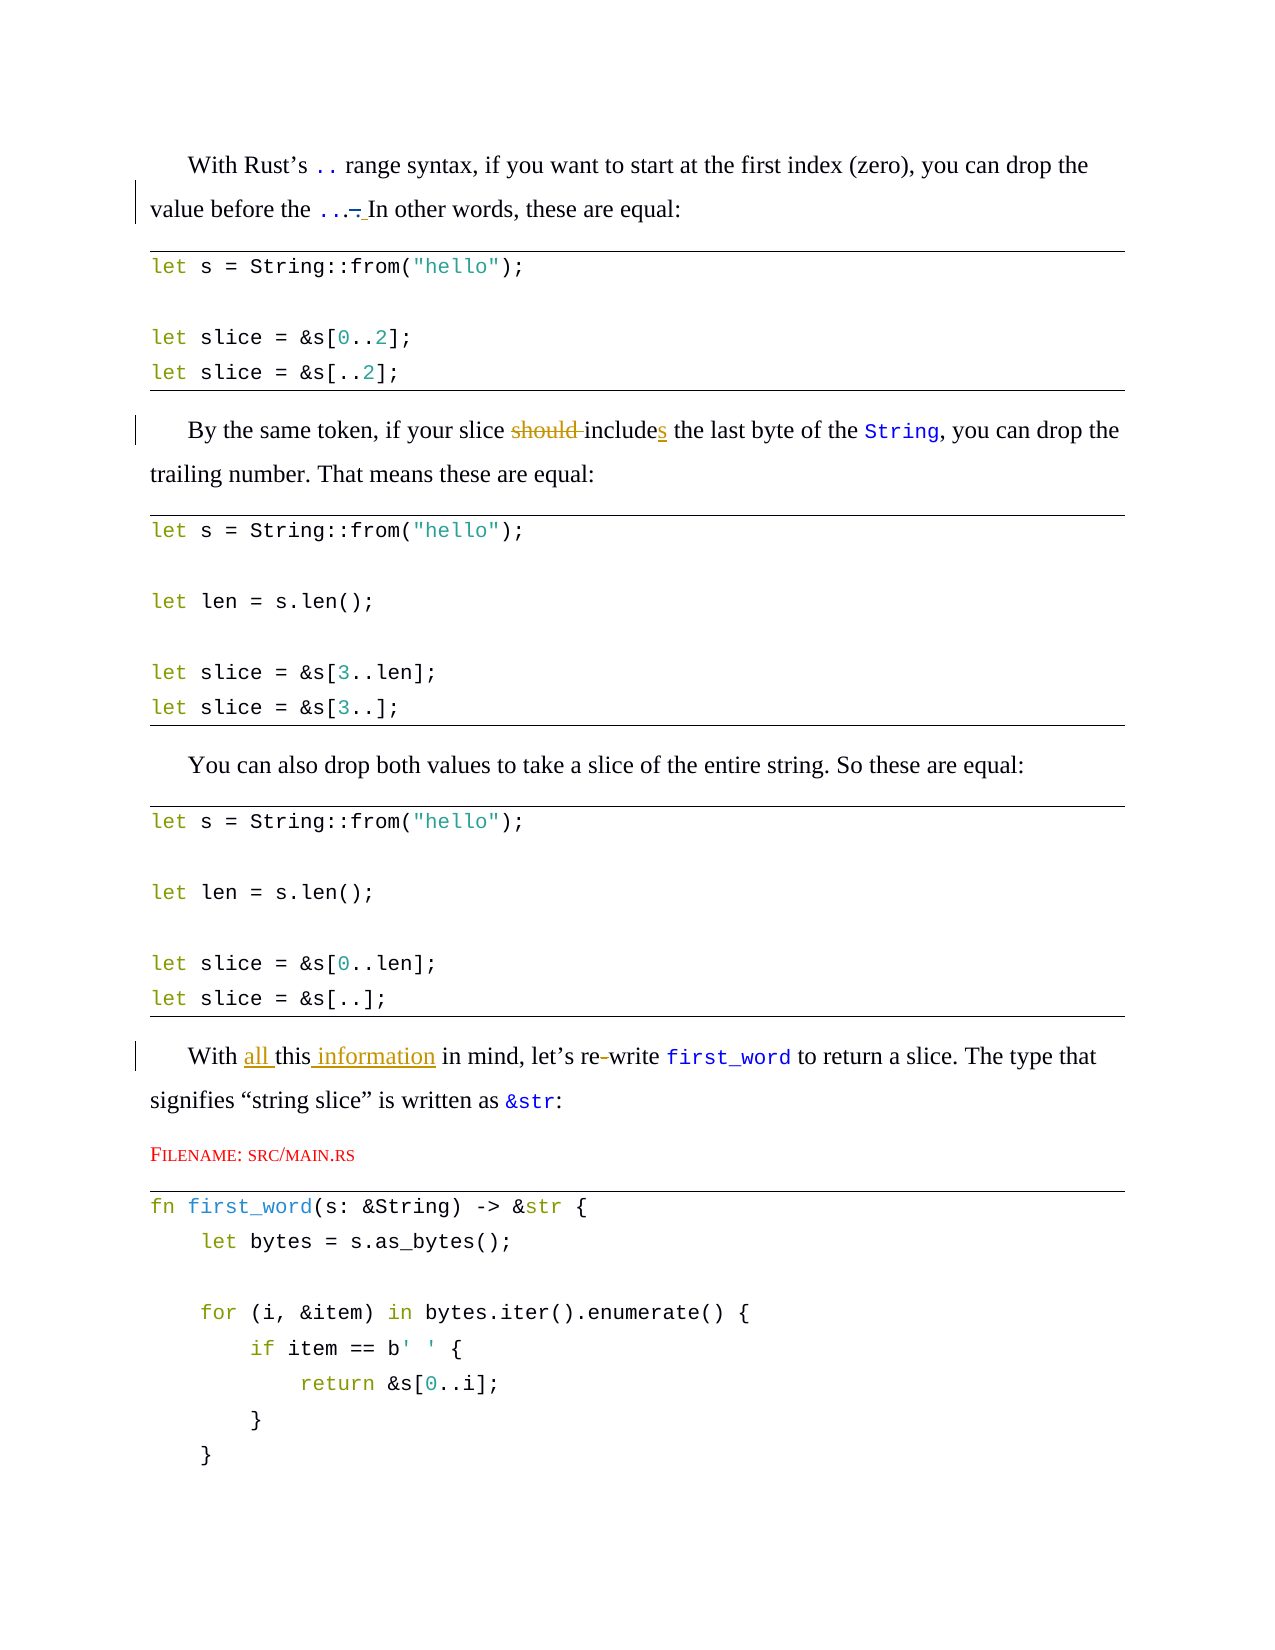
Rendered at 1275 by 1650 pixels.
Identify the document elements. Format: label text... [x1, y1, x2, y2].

text let s = String::from("hello"); [150, 516, 1125, 544]
text if item == b' ' { [150, 1338, 1125, 1361]
text Filename: src/main.rs [150, 1142, 1125, 1166]
text let len = s.len(); [150, 882, 1125, 906]
text With Rust’s .. range syntax, if you want to start at the first index (zero), you can drop the value before the ...In other words, these are equal: [150, 150, 1125, 223]
text } [150, 1408, 1125, 1432]
text You can also drop both values to take a slice of the entire string. So these are equal: [150, 750, 1125, 779]
text let slice = &s[3..]; [150, 697, 1125, 725]
text With this in mind, let’s rewrite first_word to return a slice. The type that signifies “string slice” is written as &str: [150, 1041, 1125, 1115]
text fn first_word(s: &String) -> &str { [150, 1192, 1125, 1220]
text for (i, &item) in bytes.iter().enumerate() { [150, 1302, 1125, 1326]
text let s = String::from("hello"); [150, 807, 1125, 835]
text } [150, 1444, 1125, 1468]
text let slice = &s[..]; [150, 988, 1125, 1016]
text let bytes = s.as_bytes(); [150, 1231, 1125, 1255]
text let slice = &s[3..len]; [150, 662, 1125, 686]
text return &s[0..i]; [150, 1373, 1125, 1397]
text By the same token, if your slice include the last byte of the String, you can drop the trailing number. That means these are equal: [150, 415, 1125, 488]
text let slice = &s[0..2]; [150, 327, 1125, 351]
text let len = s.len(); [150, 591, 1125, 615]
text let slice = &s[..2]; [150, 362, 1125, 390]
text let s = String::from("hello"); [150, 252, 1125, 280]
text let slice = &s[0..len]; [150, 953, 1125, 977]
